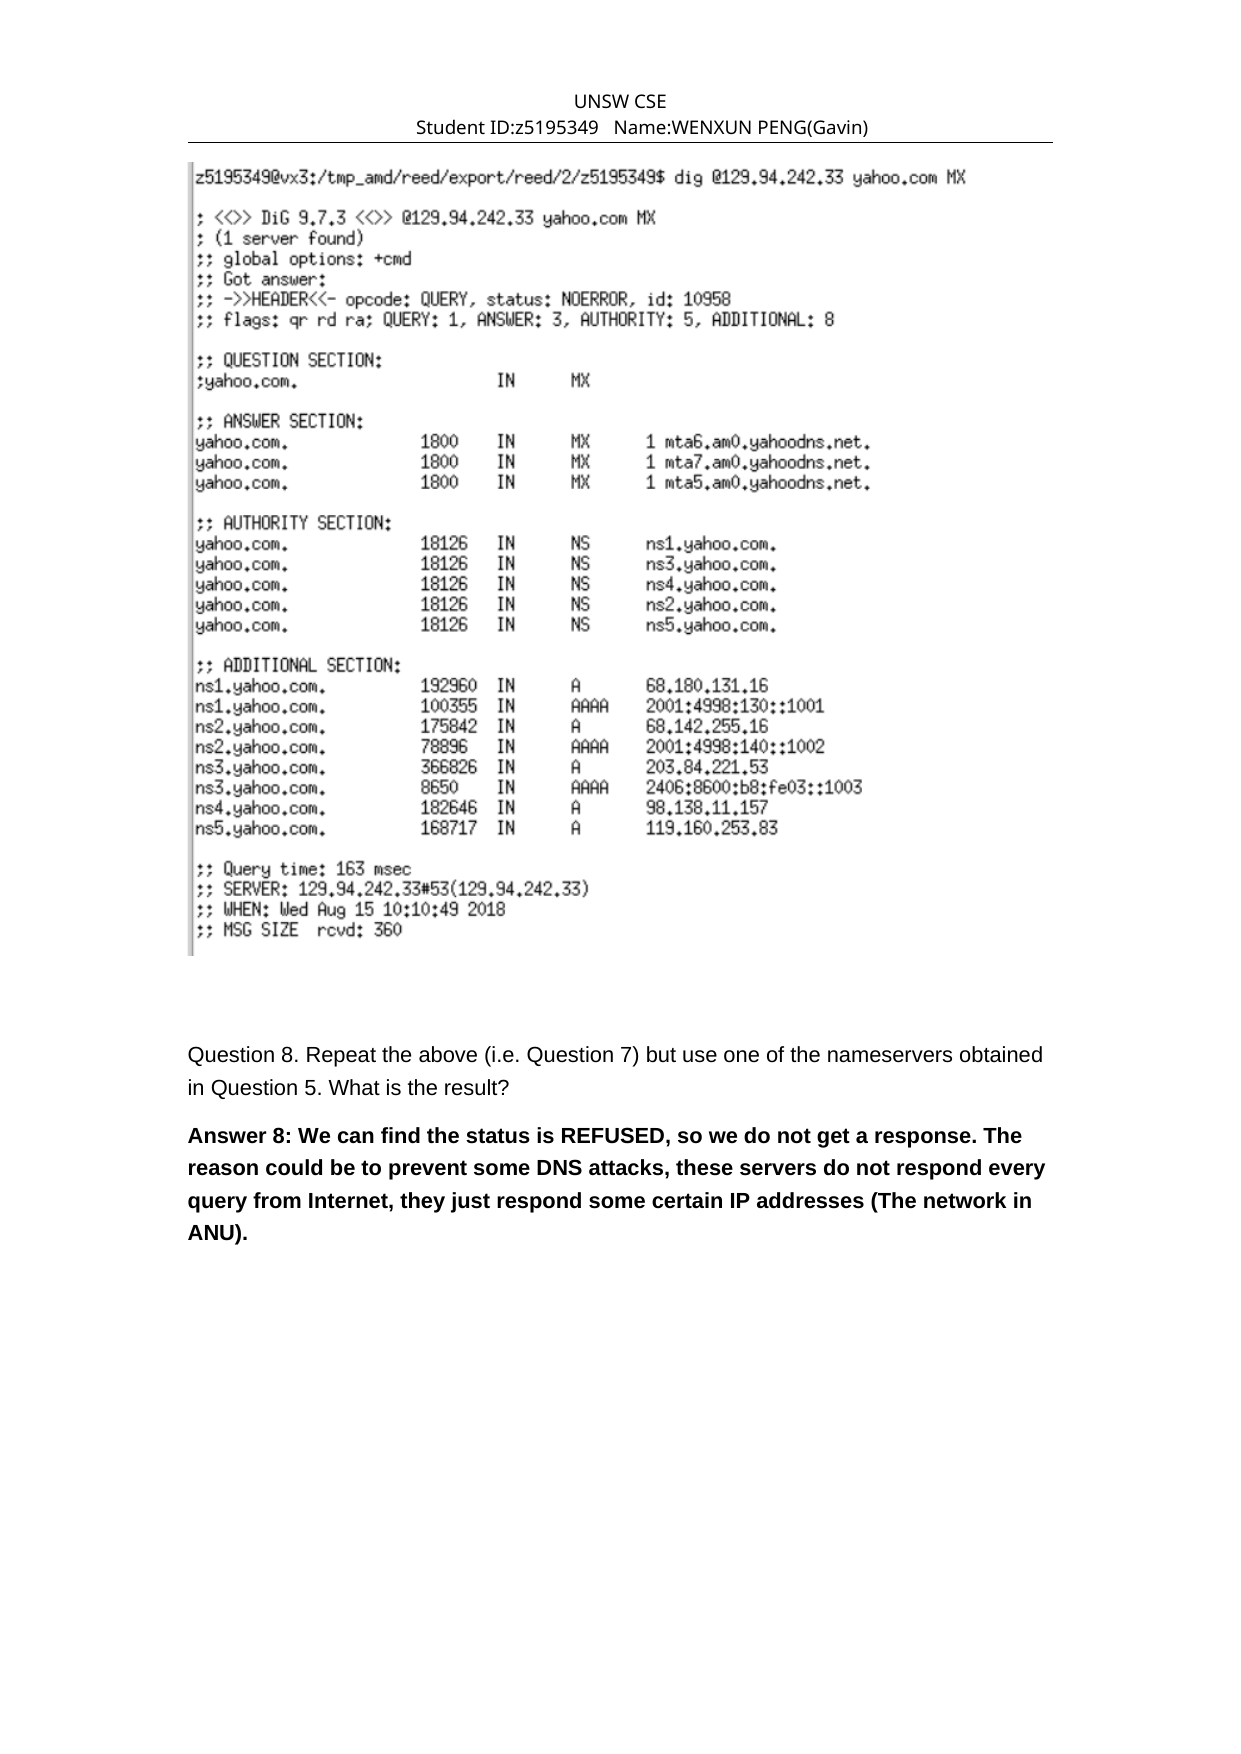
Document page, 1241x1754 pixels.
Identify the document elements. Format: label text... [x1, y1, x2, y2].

text Answer 8: We can find the status is REFUSED, so we do not get a response. The reason could be to prevent some DNS attacks, these servers do not respond every query from Internet, they just respond some certain IP addresses (The network in ANU). [187, 1119, 1053, 1249]
text Question 8. Repeat the above (i.e. Question 7) but use one of the nameservers obtained in Question 5. What is the result? [187, 1038, 1053, 1103]
picture [187, 162, 1015, 956]
